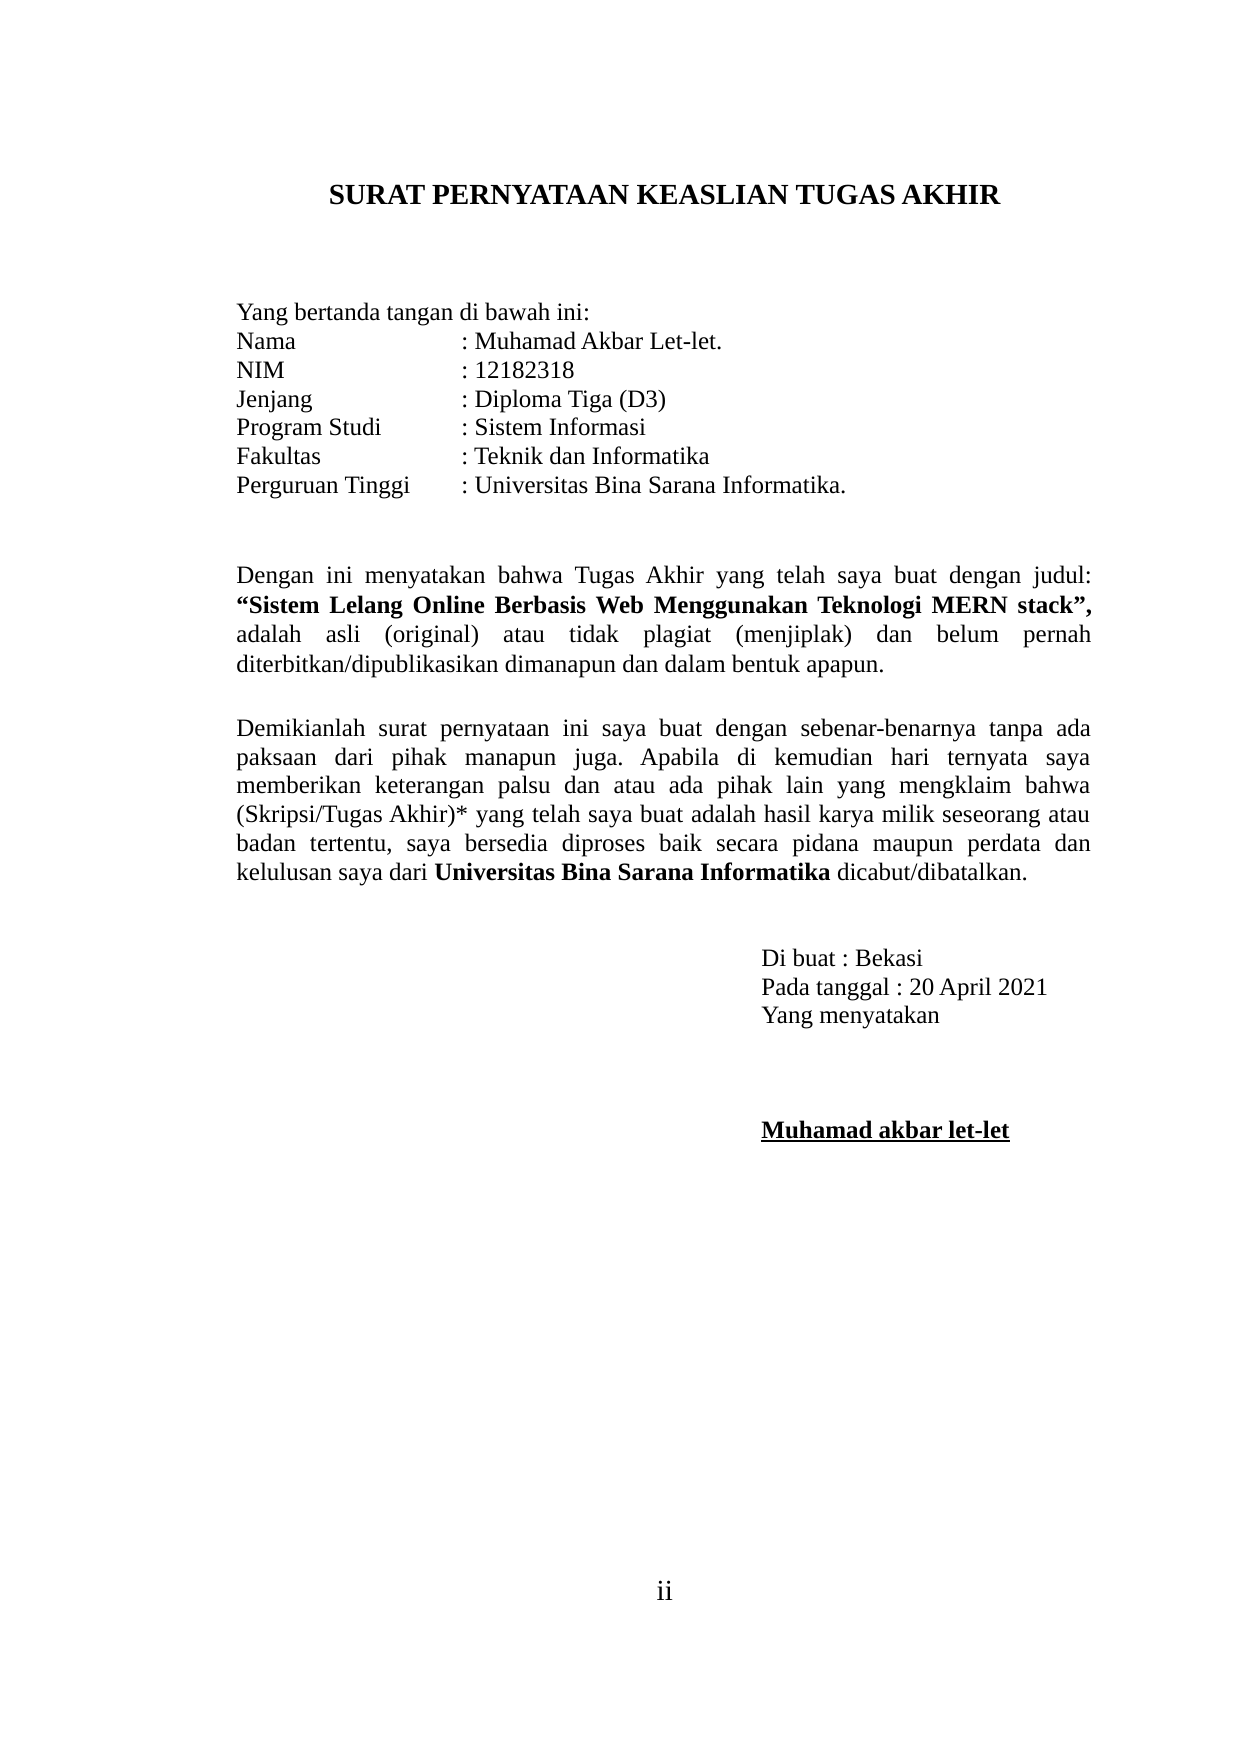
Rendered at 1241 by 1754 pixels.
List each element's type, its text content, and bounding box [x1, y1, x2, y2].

text Demikianlah surat pernyataan ini saya buat dengan sebenar-benarnya tanpa ada paksaan dari pihak manapun juga. Apabila di kemudian hari ternyata saya memberikan keterangan palsu dan atau ada pihak lain yang mengklaim bahwa (Skripsi/Tugas Akhir)* yang telah saya buat adalah hasil karya milik seseorang atau badan tertentu, saya bersedia diproses baik secara pidana maupun perdata dan kelulusan saya dari Universitas Bina Sarana Informatika dicabut/dibatalkan. [236, 713, 1091, 885]
text Muhamad akbar let-let [236, 1115, 1091, 1144]
text Pada tanggal : 20 April 2021 [236, 972, 1091, 1000]
text Perguruan Tinggi : Universitas Bina Sarana Informatika. [236, 470, 1093, 499]
text Di buat : Bekasi [236, 943, 1091, 972]
text Jenjang : Diploma Tiga (D3) [236, 384, 1093, 412]
text Fakultas : Teknik dan Informatika [236, 441, 1093, 470]
text Dengan ini menyatakan bahwa Tugas Akhir yang telah saya buat dengan judul: “Sistem Lelang Online Berbasis Web Menggunakan Teknologi MERN stack”, adalah asli (original) atau tidak plagiat (menjiplak) dan belum pernah diterbitkan/dipublikasikan dimanapun dan dalam bentuk apapun. [236, 560, 1093, 678]
subtitle SURAT PERNYATAAN KEASLIAN TUGAS AKHIR [236, 177, 1093, 211]
text NIM : 12182318 [236, 355, 1093, 384]
text Yang bertanda tangan di bawah ini: Nama : Muhamad Akbar Let-let. [236, 297, 1093, 355]
text Yang menyatakan [236, 1000, 1091, 1029]
text Program Studi : Sistem Informasi [236, 412, 1093, 441]
